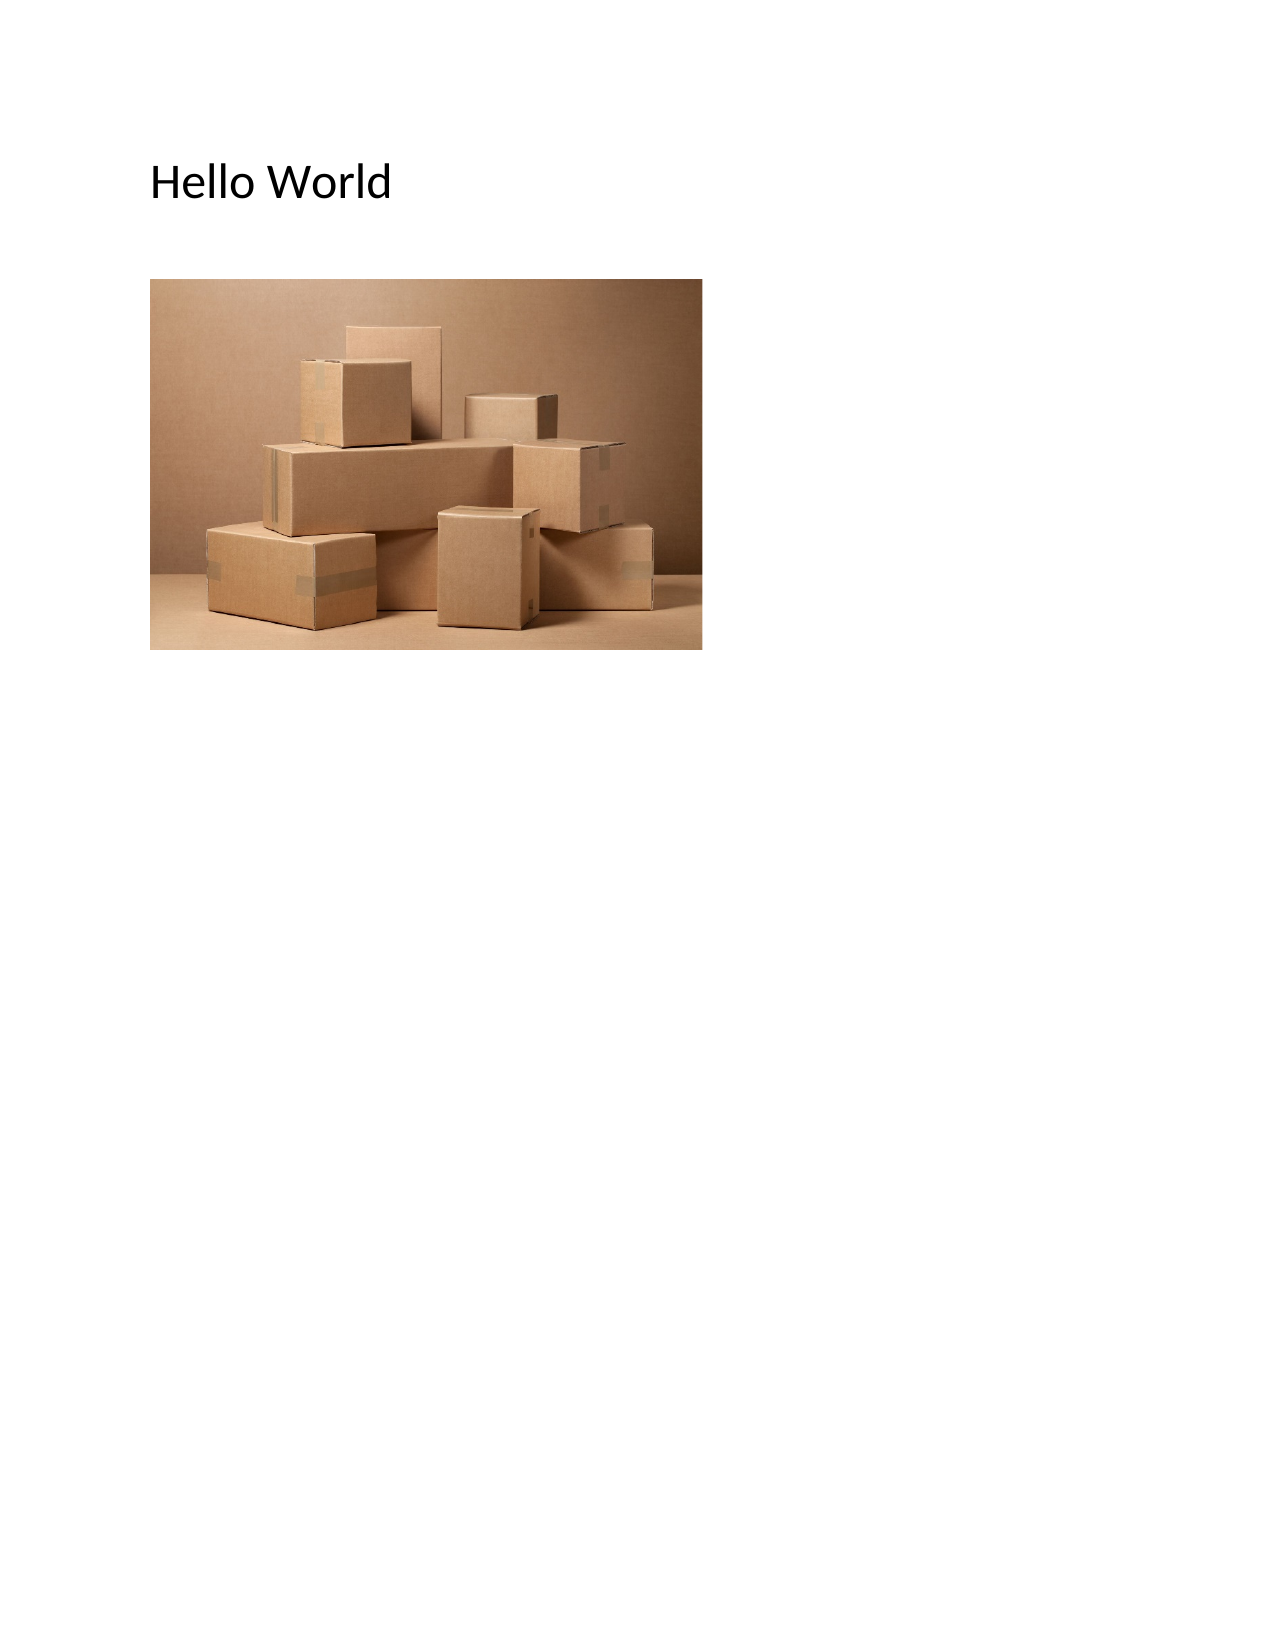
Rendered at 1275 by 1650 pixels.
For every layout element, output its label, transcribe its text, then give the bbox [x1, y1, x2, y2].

picture [150, 279, 703, 650]
text Hello World [150, 150, 1125, 211]
